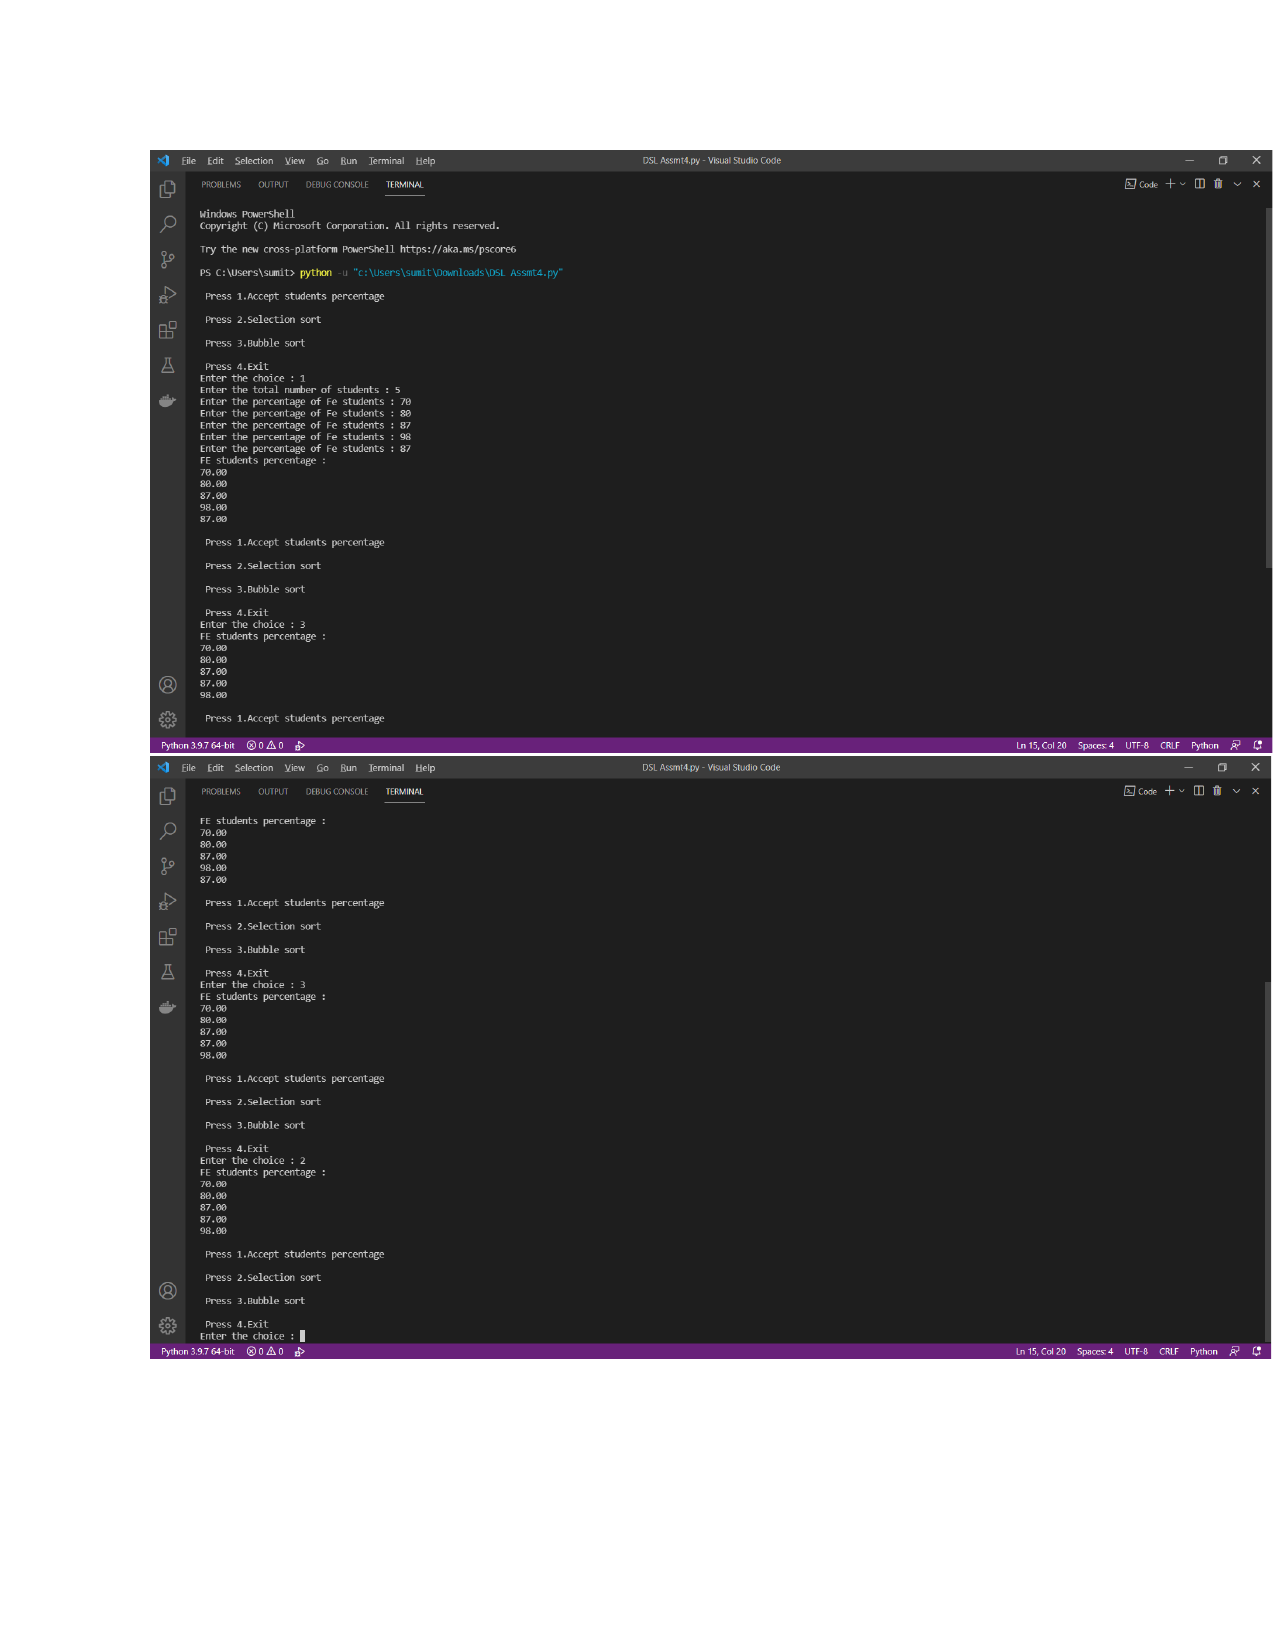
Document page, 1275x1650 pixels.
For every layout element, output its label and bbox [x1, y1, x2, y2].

picture [150, 150, 1273, 753]
picture [150, 756, 1272, 1359]
